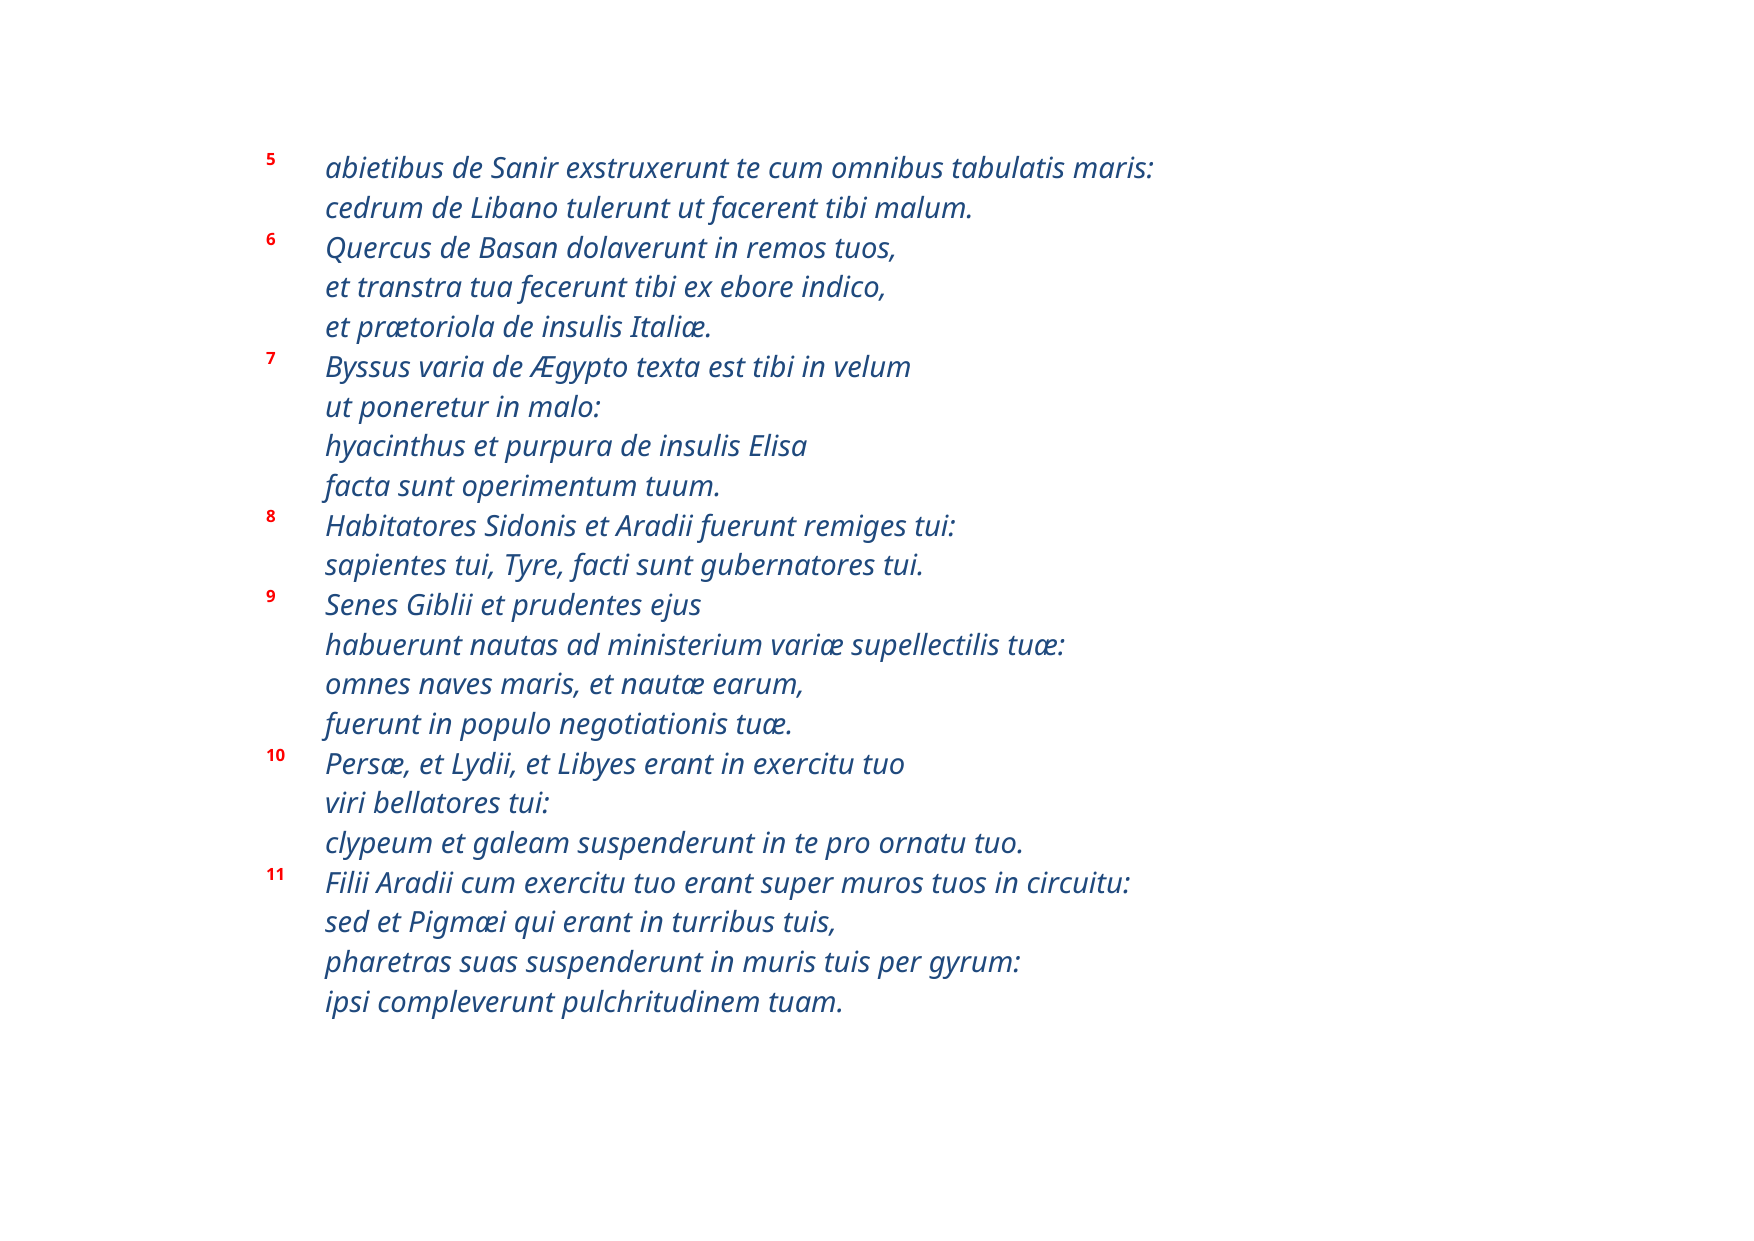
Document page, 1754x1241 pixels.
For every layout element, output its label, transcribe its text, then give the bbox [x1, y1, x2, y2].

text 8 Habitatores Sidonis et Aradii fuerunt remiges tui: sapientes tui, Tyre, facti sunt gubernatores tui. [266, 505, 1488, 584]
text 7 Byssus varia de Ægypto texta est tibi in velum ut poneretur in malo: hyacinthus et purpura de insulis Elisa facta sunt operimentum tuum. [266, 346, 1488, 505]
text 6 Quercus de Basan dolaverunt in remos tuos, et transtra tua fecerunt tibi ex ebore indico, et prætoriola de insulis Italiæ. [266, 227, 1488, 346]
text 5 abietibus de Sanir exstruxerunt te cum omnibus tabulatis maris: cedrum de Libano tulerunt ut facerent tibi malum. [266, 148, 1488, 227]
text 11 Filii Aradii cum exercitu tuo erant super muros tuos in circuitu: sed et Pigmæi qui erant in turribus tuis, pharetras suas suspenderunt in muris tuis per gyrum: ipsi compleverunt pulchritudinem tuam. [266, 862, 1488, 1021]
text 9 Senes Giblii et prudentes ejus habuerunt nautas ad ministerium variæ supellectilis tuæ: omnes naves maris, et nautæ earum, fuerunt in populo negotiationis tuæ. [266, 584, 1488, 743]
text 10 Persæ, et Lydii, et Libyes erant in exercitu tuo viri bellatores tui: clypeum et galeam suspenderunt in te pro ornatu tuo. [266, 743, 1488, 862]
